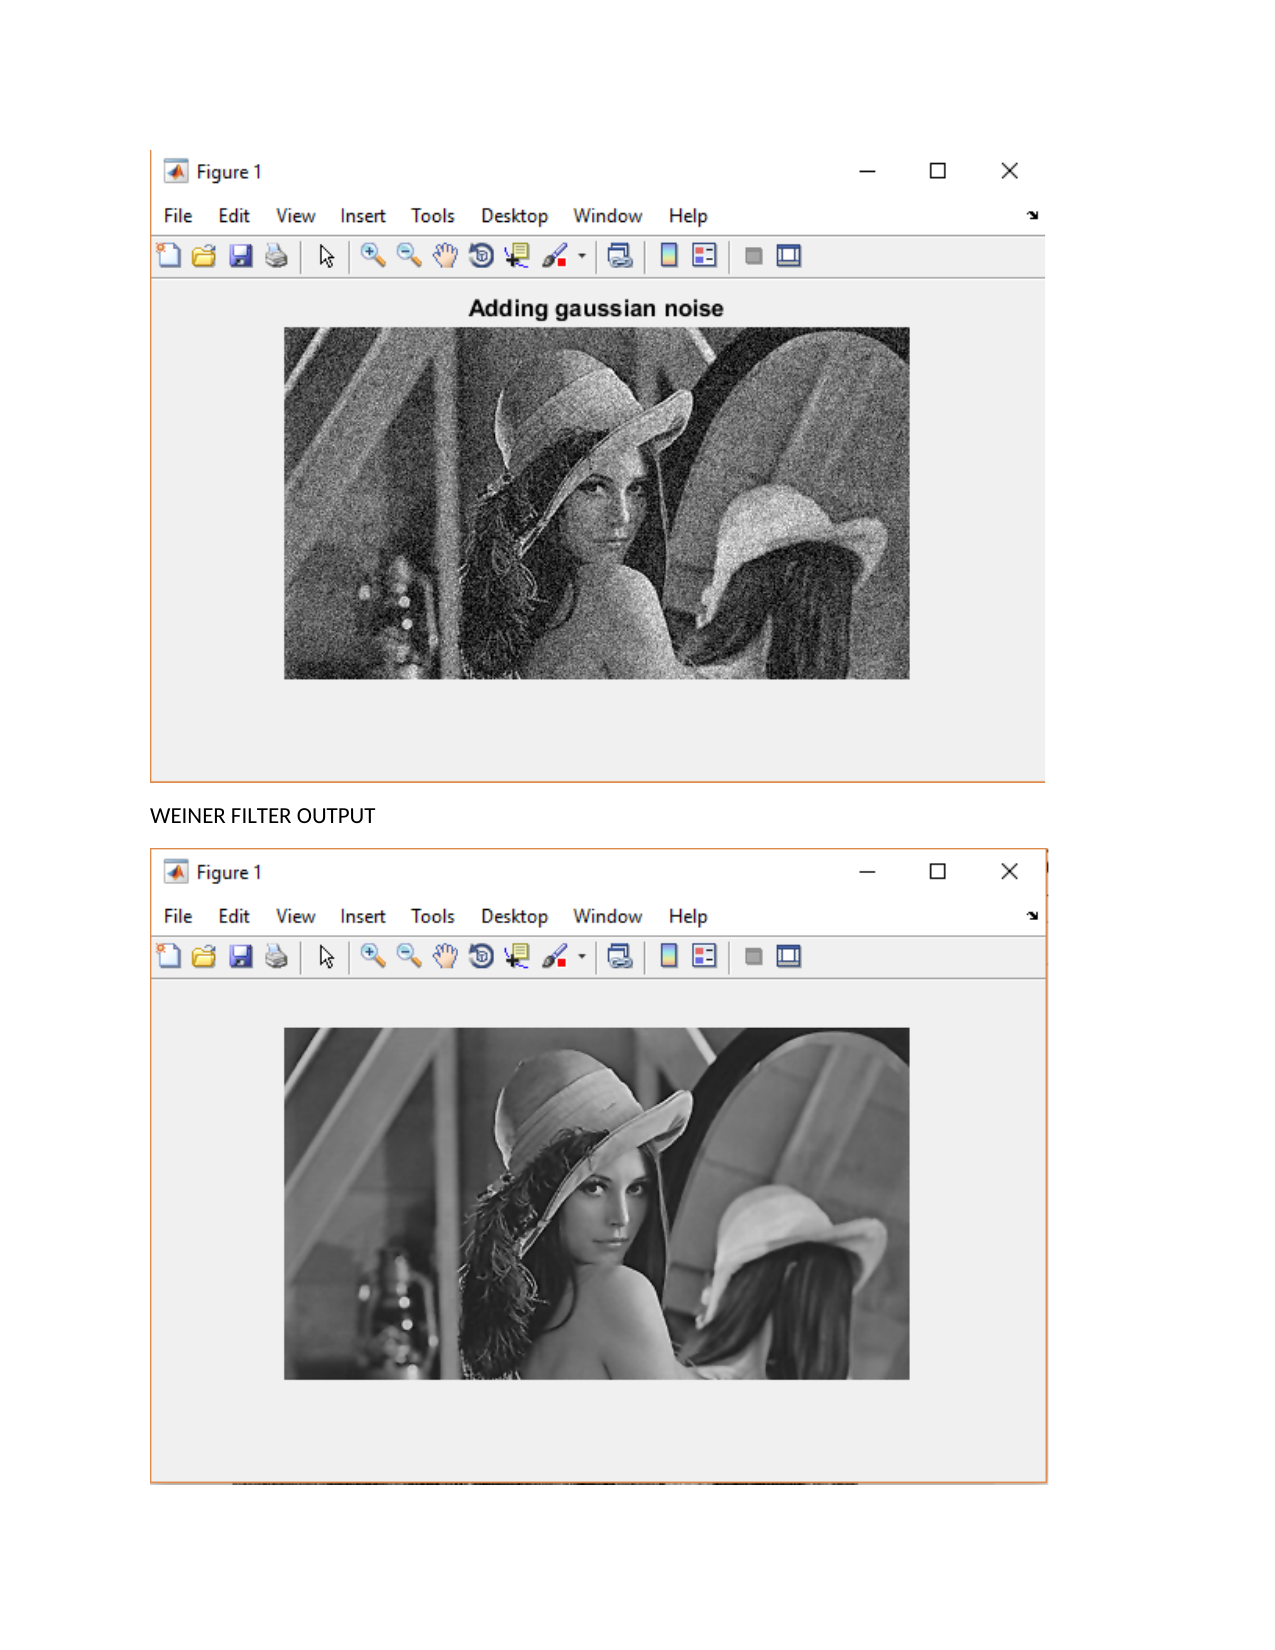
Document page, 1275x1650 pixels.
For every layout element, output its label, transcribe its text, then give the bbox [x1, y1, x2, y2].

text WEINER FILTER OUTPUT [150, 802, 1125, 830]
picture [150, 848, 1049, 1485]
picture [150, 150, 1046, 783]
